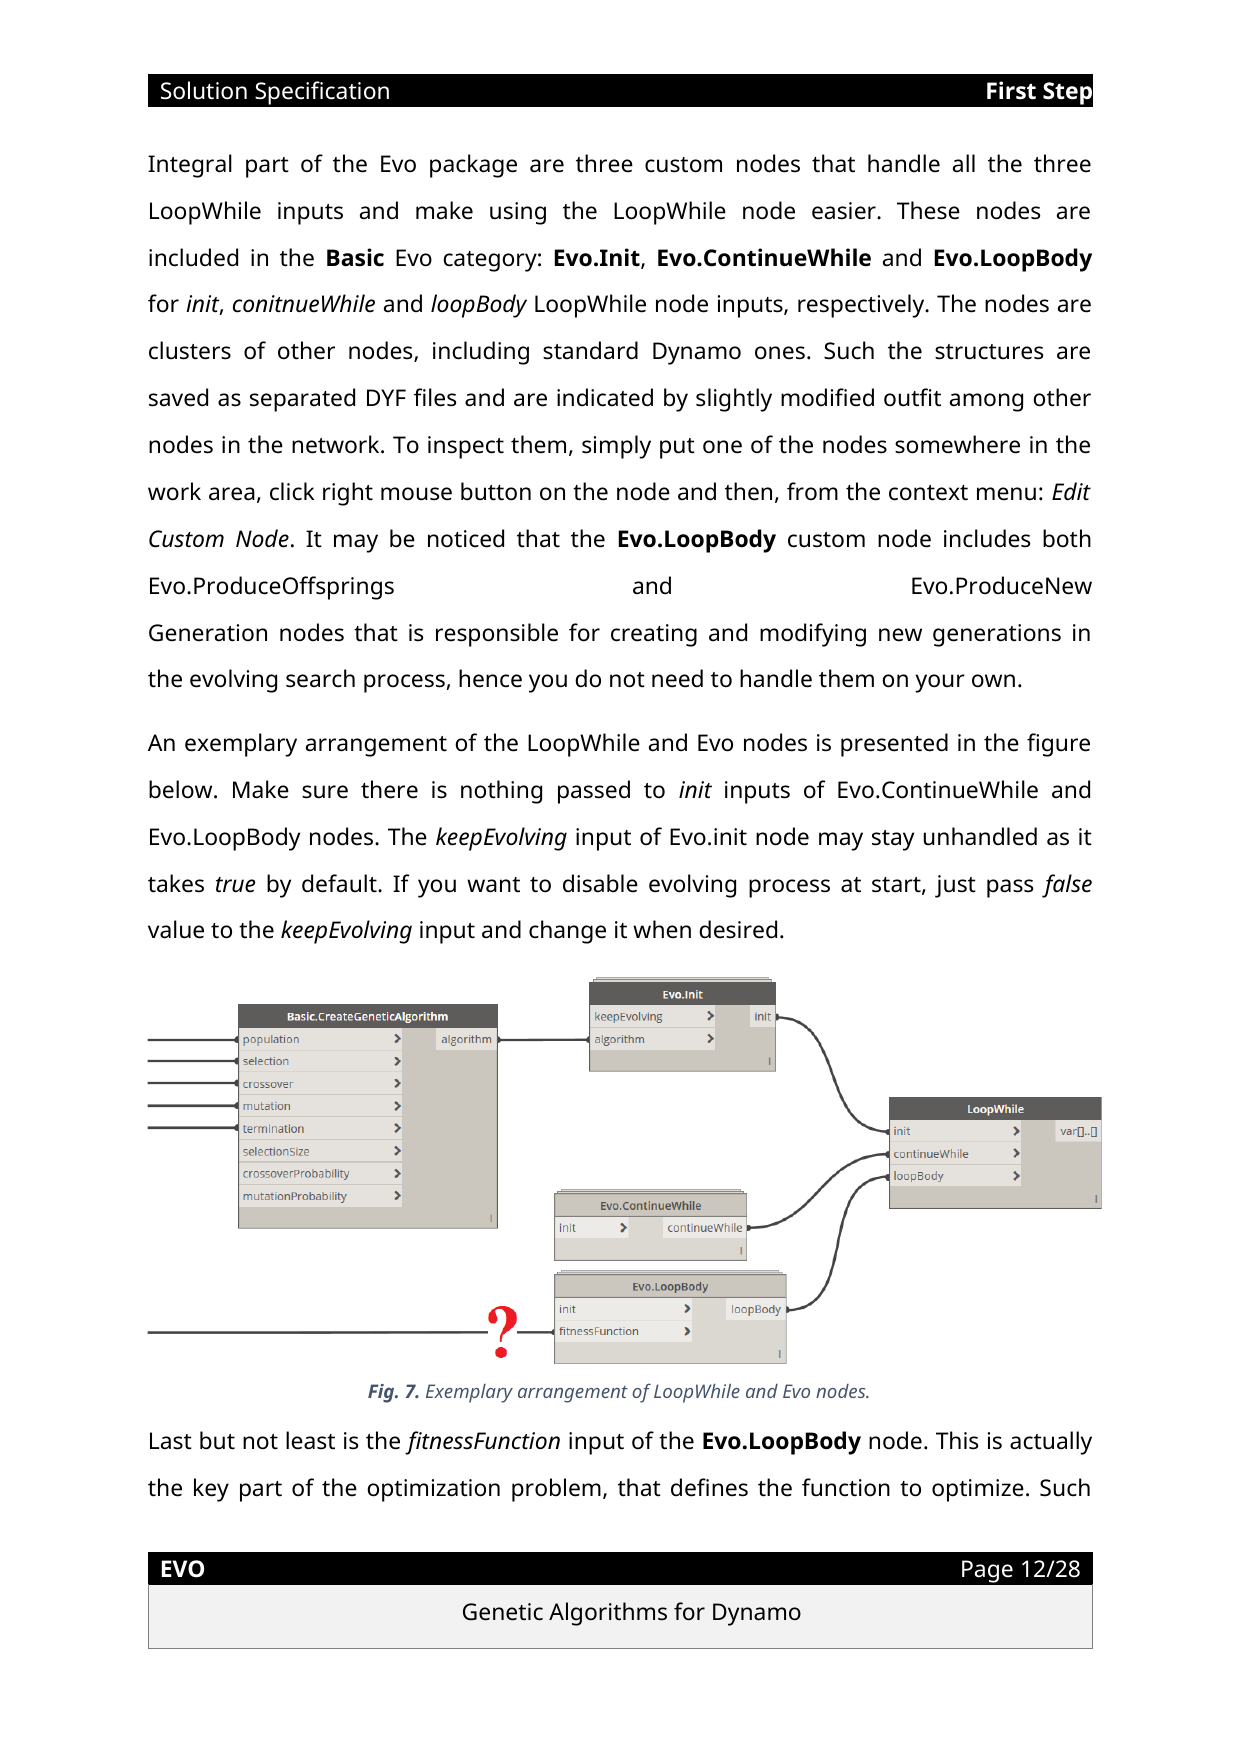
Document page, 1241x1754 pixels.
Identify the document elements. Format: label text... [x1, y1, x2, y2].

text Fig. 7. Exemplary arrangement of LoopWhile and Evo nodes. [148, 1379, 1092, 1404]
text Integral part of the Evo package are three custom nodes that handle all the three LoopWhile inputs and make using the LoopWhile node easier. These nodes are included in the Basic Evo category: Evo.Init, Evo.ContinueWhile and Evo.LoopBody for init, conitnueWhile and loopBody LoopWhile node inputs, respectively. The nodes are clusters of other nodes, including standard Dynamo ones. Such the structures are saved as separated DYF files and are indicated by slightly modified outfit among other nodes in the network. To inspect them, simply put one of the nodes somewhere in the work area, click right mouse button on the node and then, from the context menu: Edit Custom Node. It may be noticed that the Evo.LoopBody custom node includes both Evo.ProduceOffsprings and Evo.ProduceNew Generation nodes that is responsible for creating and modifying new generations in the evolving search process, hence you do not need to handle them on your own. [148, 148, 1092, 694]
picture [147, 977, 1102, 1364]
text An exemplary arrangement of the LoopWhile and Evo nodes is presented in the figure below. Make sure there is nothing passed to init inputs of Evo.ContinueWhile and Evo.LoopBody nodes. The keepEvolving input of Evo.init node may stay unhandled as it takes true by default. If you want to disable evolving process at start, just pass false value to the keepEvolving input and change it when desired. [148, 727, 1092, 946]
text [148, 1425, 1092, 1503]
